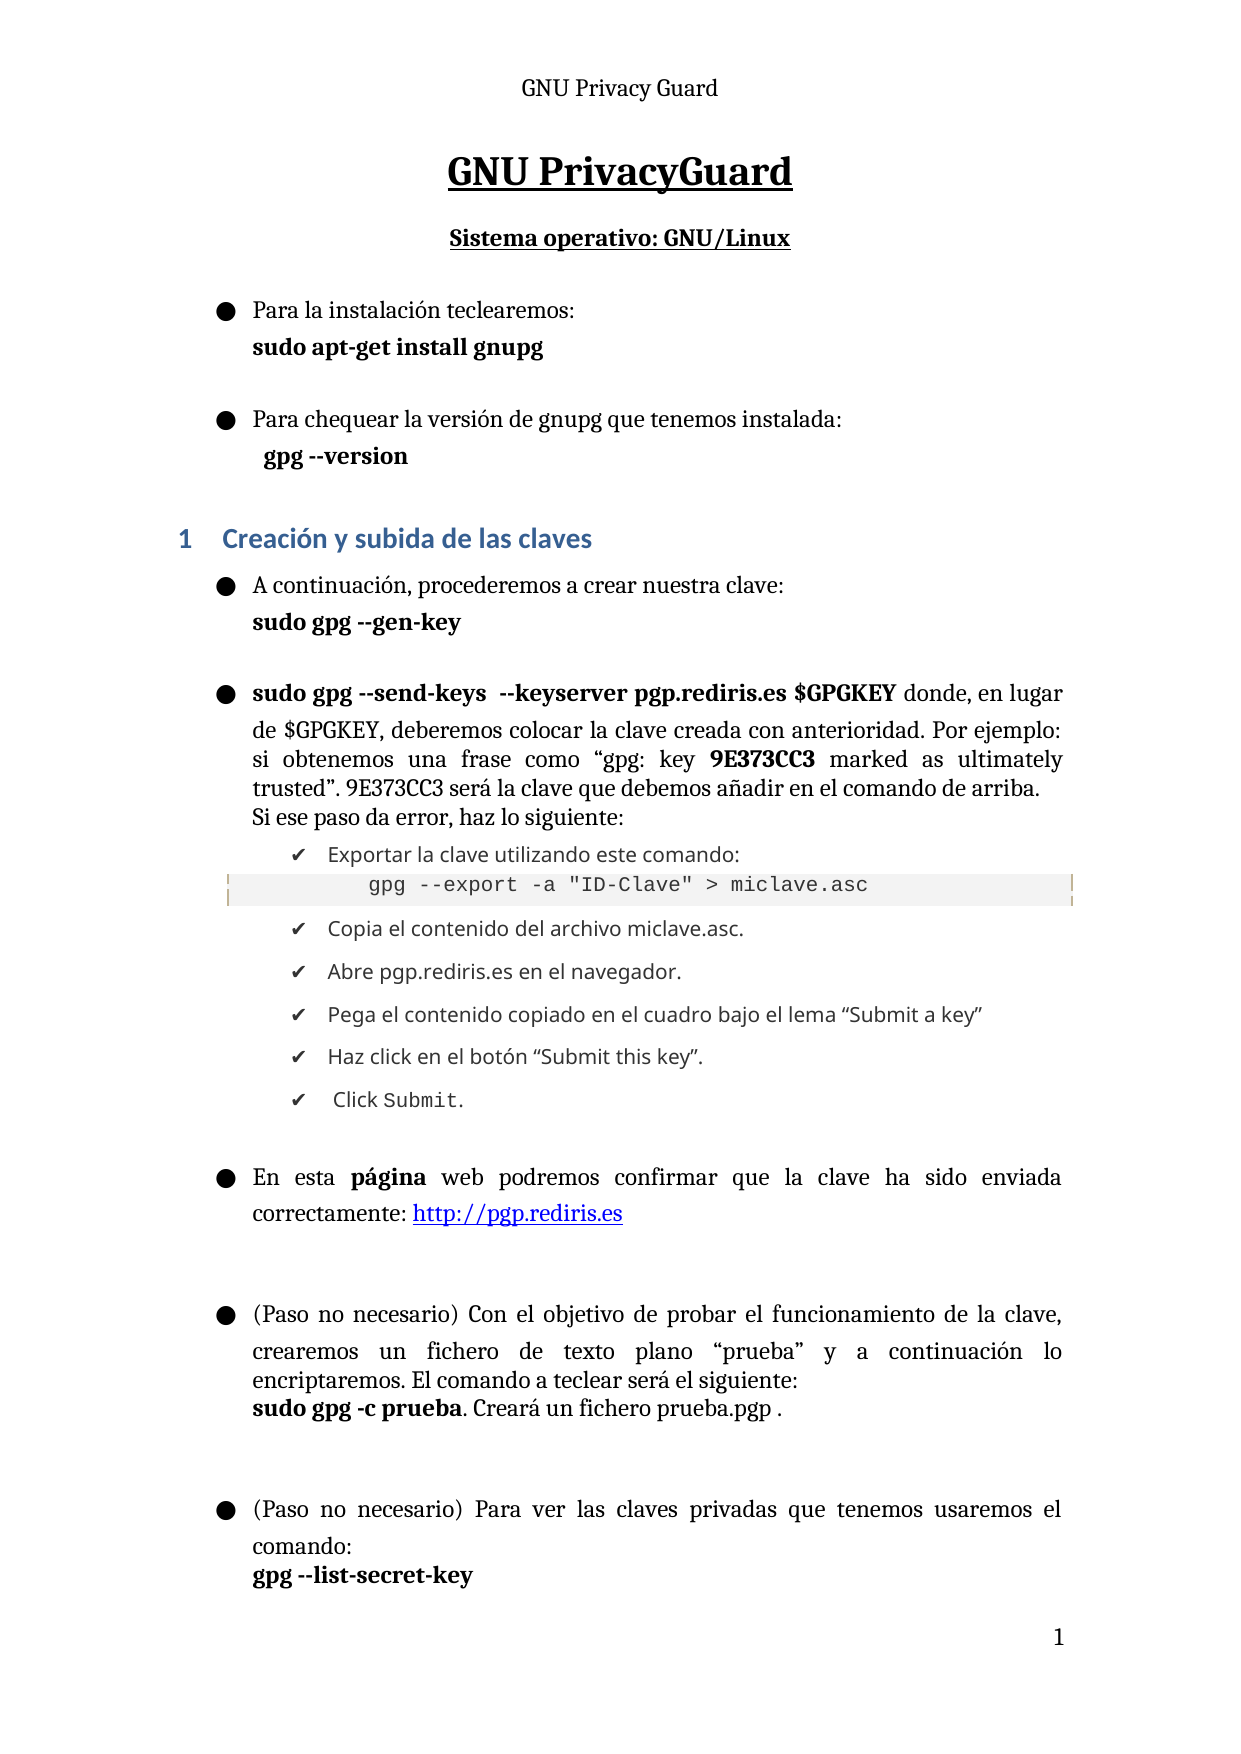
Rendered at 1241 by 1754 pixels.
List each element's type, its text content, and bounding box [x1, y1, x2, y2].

text gpg --list-secret-key [177, 1561, 1063, 1589]
list (Paso no necesario) Con el objetivo de probar el funcionamiento de la clave, crearemos un fichero de texto plano “prueba” y a continuación lo encriptaremos. El comando a teclear será el siguiente: [215, 1286, 1063, 1394]
text Sistema operativo: GNU/Linux [177, 224, 1063, 253]
text gpg --export -a "ID-Clave" > miclave.asc [227, 874, 1073, 906]
list sudo gpg --send-keys --keyserver pgp.rediris.es $GPGKEY donde, en lugar de $GPGKEY, deberemos colocar la clave creada con anterioridad. Por ejemplo: si obtenemos una frase como “gpg: key 9E373CC3 marked as ultimately trusted”. 9E373CC3 será la clave que debemos añadir en el comando de arriba. [215, 665, 1063, 802]
text gpg --version [252, 442, 1063, 471]
list Para la instalación teclearemos: [215, 282, 1063, 333]
list (Paso no necesario) Para ver las claves privadas que tenemos usaremos el comando: [215, 1481, 1063, 1561]
list Abre pgp.rediris.es en el navegador. [290, 948, 1063, 991]
text sudo gpg --gen-key [177, 607, 1063, 636]
text Si ese paso da error, haz lo siguiente: [252, 802, 1063, 831]
list En esta página web podremos confirmar que la clave ha sido enviada correctamente: http://pgp.rediris.es [215, 1148, 1063, 1228]
list Click Submit. [290, 1077, 1063, 1119]
list A continuación, procederemos a crear nuestra clave: [215, 556, 1063, 607]
list Para chequear la versión de gnupg que tenemos instalada: [215, 391, 1063, 442]
list Pega el contenido copiado en el cuadro bajo el lema “Submit a key” [290, 991, 1063, 1034]
text GNU PrivacyGuard [177, 148, 1063, 196]
subtitle Creación y subida de las claves [177, 521, 1063, 556]
text sudo gpg -c prueba. Creará un fichero prueba.pgp . [177, 1394, 1063, 1423]
list Copia el contenido del archivo miclave.asc. [290, 906, 1063, 948]
text sudo apt-get install gnupg [177, 333, 1063, 362]
list Haz click en el botón “Submit this key”. [290, 1034, 1063, 1077]
list Exportar la clave utilizando este comando: [290, 831, 1063, 874]
